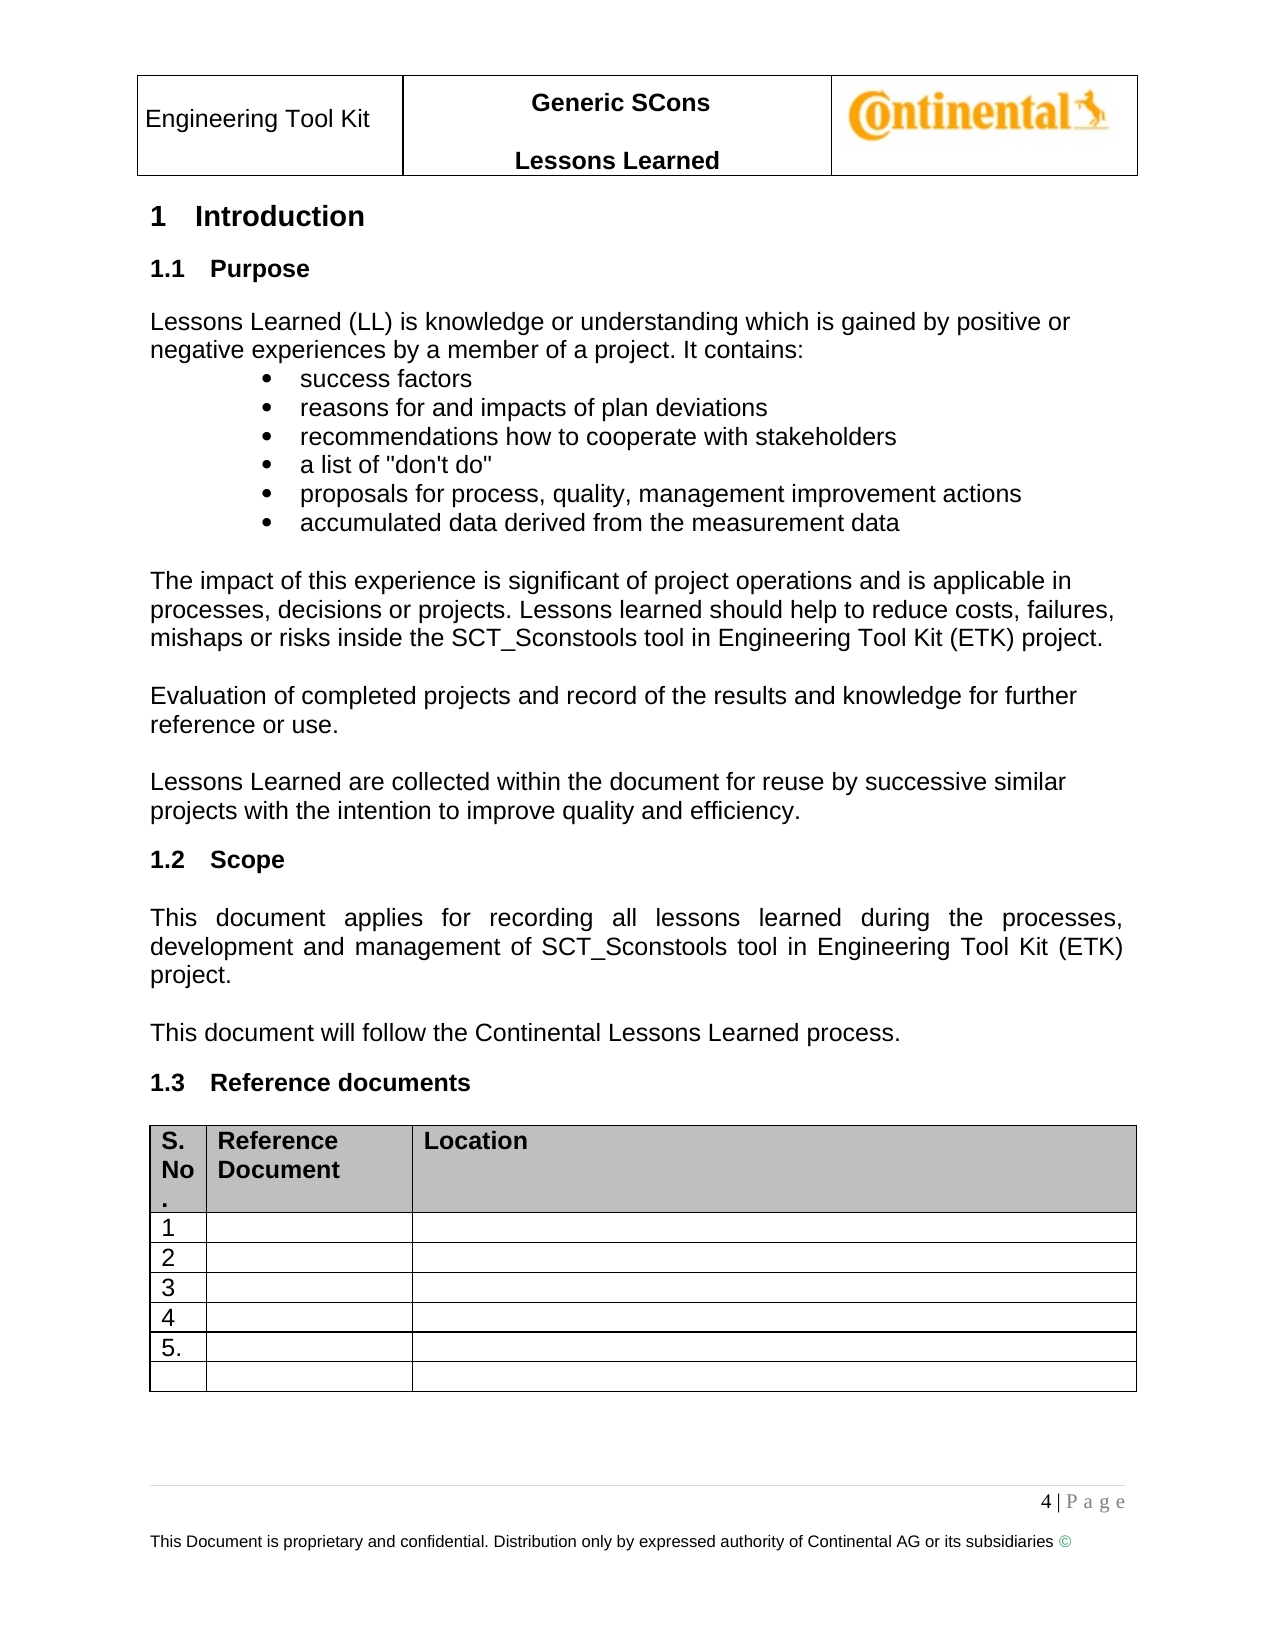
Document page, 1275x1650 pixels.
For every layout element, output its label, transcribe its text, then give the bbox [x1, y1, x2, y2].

table_cell 5. [151, 1333, 206, 1361]
table_cell 1 [151, 1213, 206, 1242]
table_cell [413, 1213, 1136, 1242]
table_header S. No. [151, 1126, 206, 1212]
text The impact of this experience is significant of project operations and is applicable in processes, decisions or projects. Lessons learned should help to reduce costs, failures, mishaps or risks inside the SCT_Sconstools tool in Engineering Tool Kit (ETK) project. [150, 566, 1125, 652]
table_cell [207, 1213, 412, 1242]
table_cell [207, 1243, 412, 1272]
text Lessons Learned (LL) is knowledge or understanding which is gained by positive or negative experiences by a member of a project. It contains: [150, 306, 1125, 364]
table_cell [413, 1273, 1136, 1302]
text Evaluation of completed projects and record of the results and knowledge for further reference or use. [150, 681, 1125, 738]
subtitle Scope [150, 845, 1125, 874]
table_cell [413, 1243, 1136, 1272]
subtitle Reference documents [150, 1067, 1125, 1096]
table_cell 3 [151, 1273, 206, 1302]
subtitle Introduction [150, 199, 1125, 233]
table_cell [207, 1362, 412, 1391]
table_cell [207, 1273, 412, 1302]
list This document applies for recording all lessons learned during the processes, development and management of SCT_Sconstools tool in Engineering Tool Kit (ETK) project. [150, 903, 1125, 989]
table_cell [413, 1362, 1136, 1391]
list success factors [262, 364, 1125, 393]
list recommendations how to cooperate with stakeholders [262, 422, 1125, 451]
picture [841, 81, 1118, 148]
text Lessons Learned are collected within the document for reuse by successive similar projects with the intention to improve quality and efficiency. [150, 767, 1125, 824]
list a list of "don't do" [262, 451, 1125, 479]
subtitle Purpose [150, 254, 1125, 282]
table_cell [413, 1303, 1136, 1331]
table_cell [207, 1303, 412, 1331]
list reasons for and impacts of plan deviations [262, 393, 1125, 422]
table_cell 2 [151, 1243, 206, 1272]
table_cell [151, 1362, 206, 1391]
table_cell [413, 1333, 1136, 1361]
list proposals for process, quality, management improvement actions [262, 479, 1125, 508]
table_cell [207, 1333, 412, 1361]
list accumulated data derived from the measurement data [262, 508, 1125, 537]
table_cell 4 [151, 1303, 206, 1331]
table_header Reference Document [207, 1126, 412, 1212]
list This document will follow the Continental Lessons Learned process. [150, 1018, 1125, 1047]
table_header Location [413, 1126, 1136, 1212]
